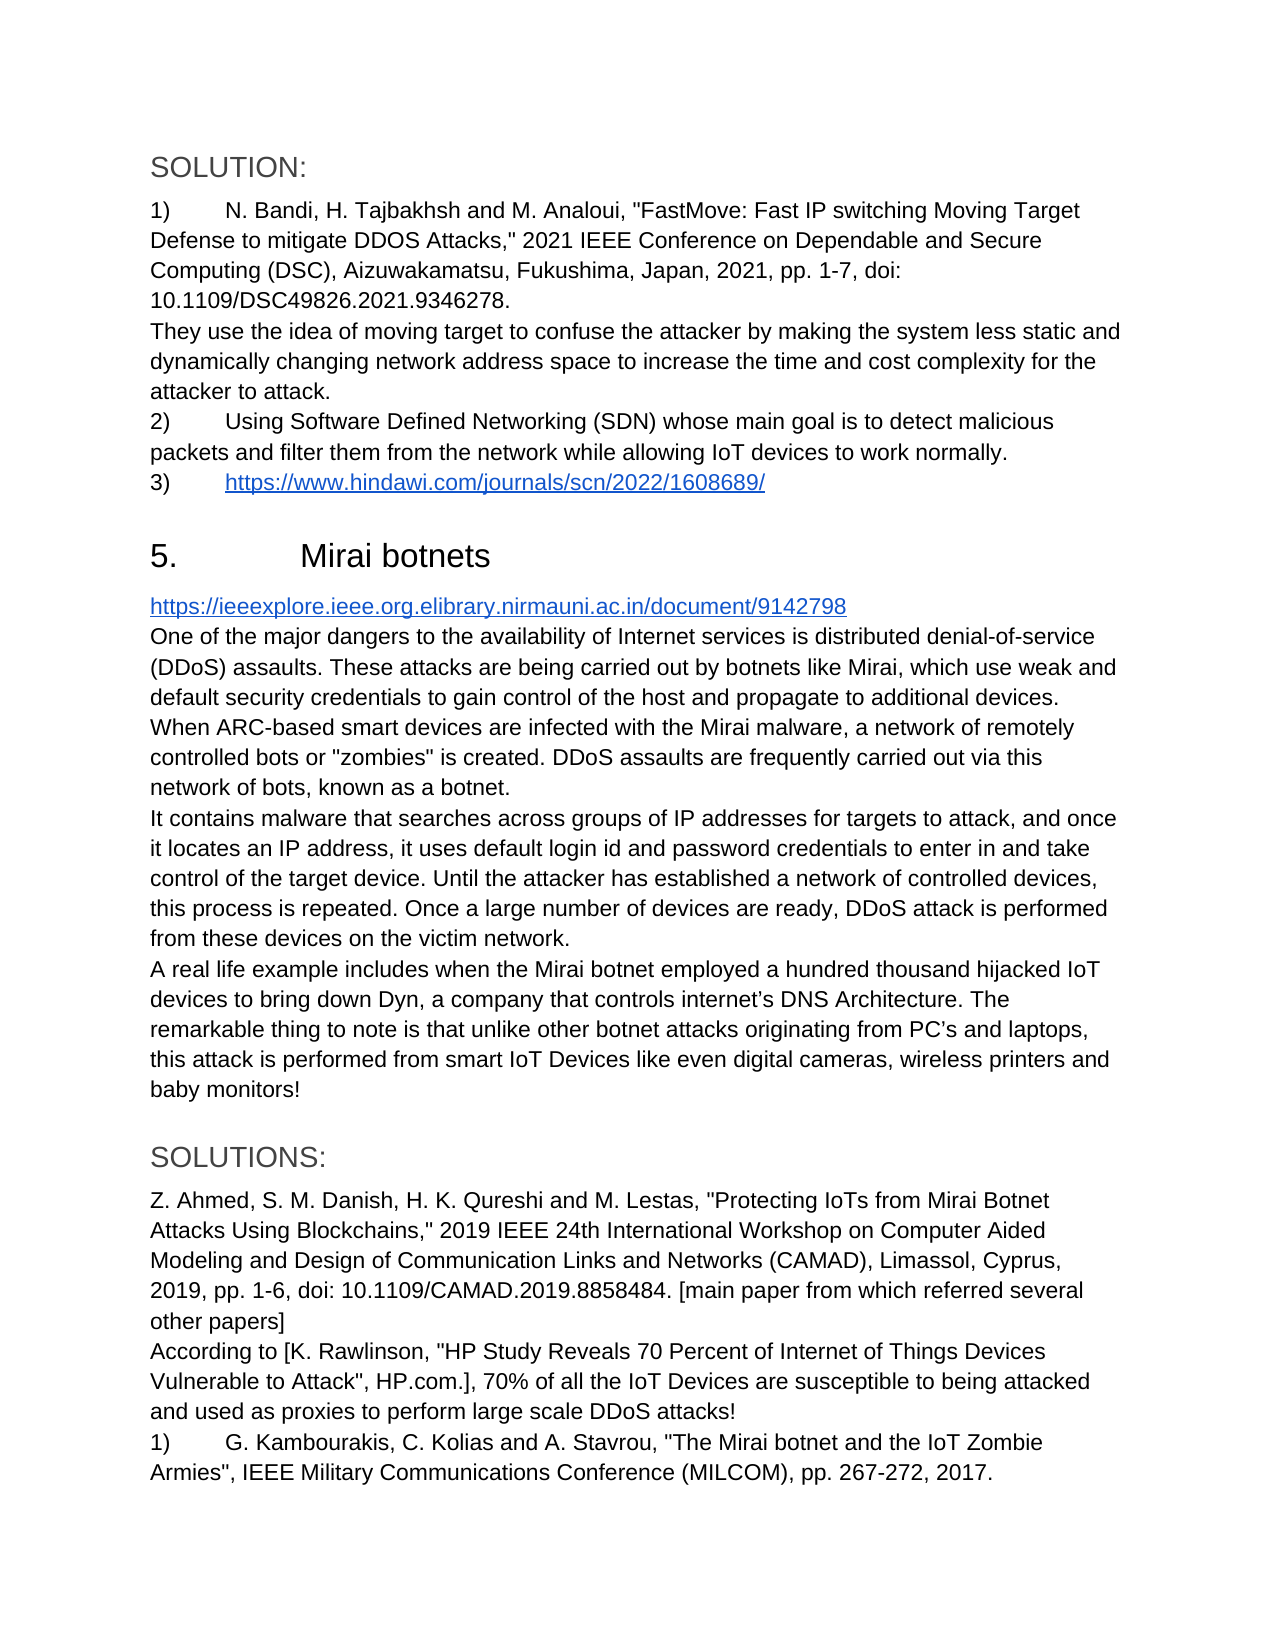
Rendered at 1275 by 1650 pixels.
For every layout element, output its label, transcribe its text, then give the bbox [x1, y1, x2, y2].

text https://ieeexplore.ieee.org.elibrary.nirmauni.ac.in/document/9142798 [150, 593, 1125, 619]
subtitle SOLUTION: [150, 150, 1125, 183]
subtitle 5. Mirai botnets [150, 536, 1125, 575]
text Z. Ahmed, S. M. Danish, H. K. Qureshi and M. Lestas, "Protecting IoTs from Mirai Botnet Attacks Using Blockchains," 2019 IEEE 24th International Workshop on Computer Aided Modeling and Design of Communication Links and Networks (CAMAD), Limassol, Cyprus, 2019, pp. 1-6, doi: 10.1109/CAMAD.2019.8858484. [main paper from which referred several other papers] [150, 1187, 1125, 1334]
subtitle SOLUTIONS: [150, 1140, 1125, 1173]
text 3) https://www.hindawi.com/journals/scn/2022/1608689/ [150, 469, 1125, 495]
text They use the idea of moving target to confuse the attacker by making the system less static and dynamically changing network address space to increase the time and cost complexity for the attacker to attack. [150, 318, 1125, 404]
text It contains malware that searches across groups of IP addresses for targets to attack, and once it locates an IP address, it uses default login id and password credentials to enter in and take control of the target device. Until the attacker has established a network of controlled devices, this process is repeated. Once a large number of devices are ready, DDoS attack is performed from these devices on the victim network. [150, 804, 1125, 952]
text 1) N. Bandi, H. Tajbakhsh and M. Analoui, "FastMove: Fast IP switching Moving Target Defense to mitigate DDOS Attacks," 2021 IEEE Conference on Dependable and Secure Computing (DSC), Aizuwakamatsu, Fukushima, Japan, 2021, pp. 1-7, doi: 10.1109/DSC49826.2021.9346278. [150, 197, 1125, 314]
text A real life example includes when the Mirai botnet employed a hundred thousand hijacked IoT devices to bring down Dyn, a company that controls internet’s DNS Architecture. The remarkable thing to note is that unlike other botnet attacks originating from PC’s and laptops, this attack is performed from smart IoT Devices like even digital cameras, wireless printers and baby monitors! [150, 956, 1125, 1103]
text According to [K. Rawlinson, "HP Study Reveals 70 Percent of Internet of Things Devices Vulnerable to Attack", HP.com.], 70% of all the IoT Devices are susceptible to being attacked and used as proxies to perform large scale DDoS attacks! [150, 1338, 1125, 1425]
text 2) Using Software Defined Networking (SDN) whose main goal is to detect malicious packets and filter them from the network while allowing IoT devices to work normally. [150, 408, 1125, 465]
text When ARC-based smart devices are infected with the Mirai malware, a network of remotely controlled bots or "zombies" is created. DDoS assaults are frequently carried out via this network of bots, known as a botnet. [150, 714, 1125, 801]
text One of the major dangers to the availability of Internet services is distributed denial-of-service (DDoS) assaults. These attacks are being carried out by botnets like Mirai, which use weak and default security credentials to gain control of the host and propagate to additional devices. [150, 623, 1125, 710]
text 1) G. Kambourakis, C. Kolias and A. Stavrou, "The Mirai botnet and the IoT Zombie Armies", IEEE Military Communications Conference (MILCOM), pp. 267-272, 2017. [150, 1428, 1125, 1485]
